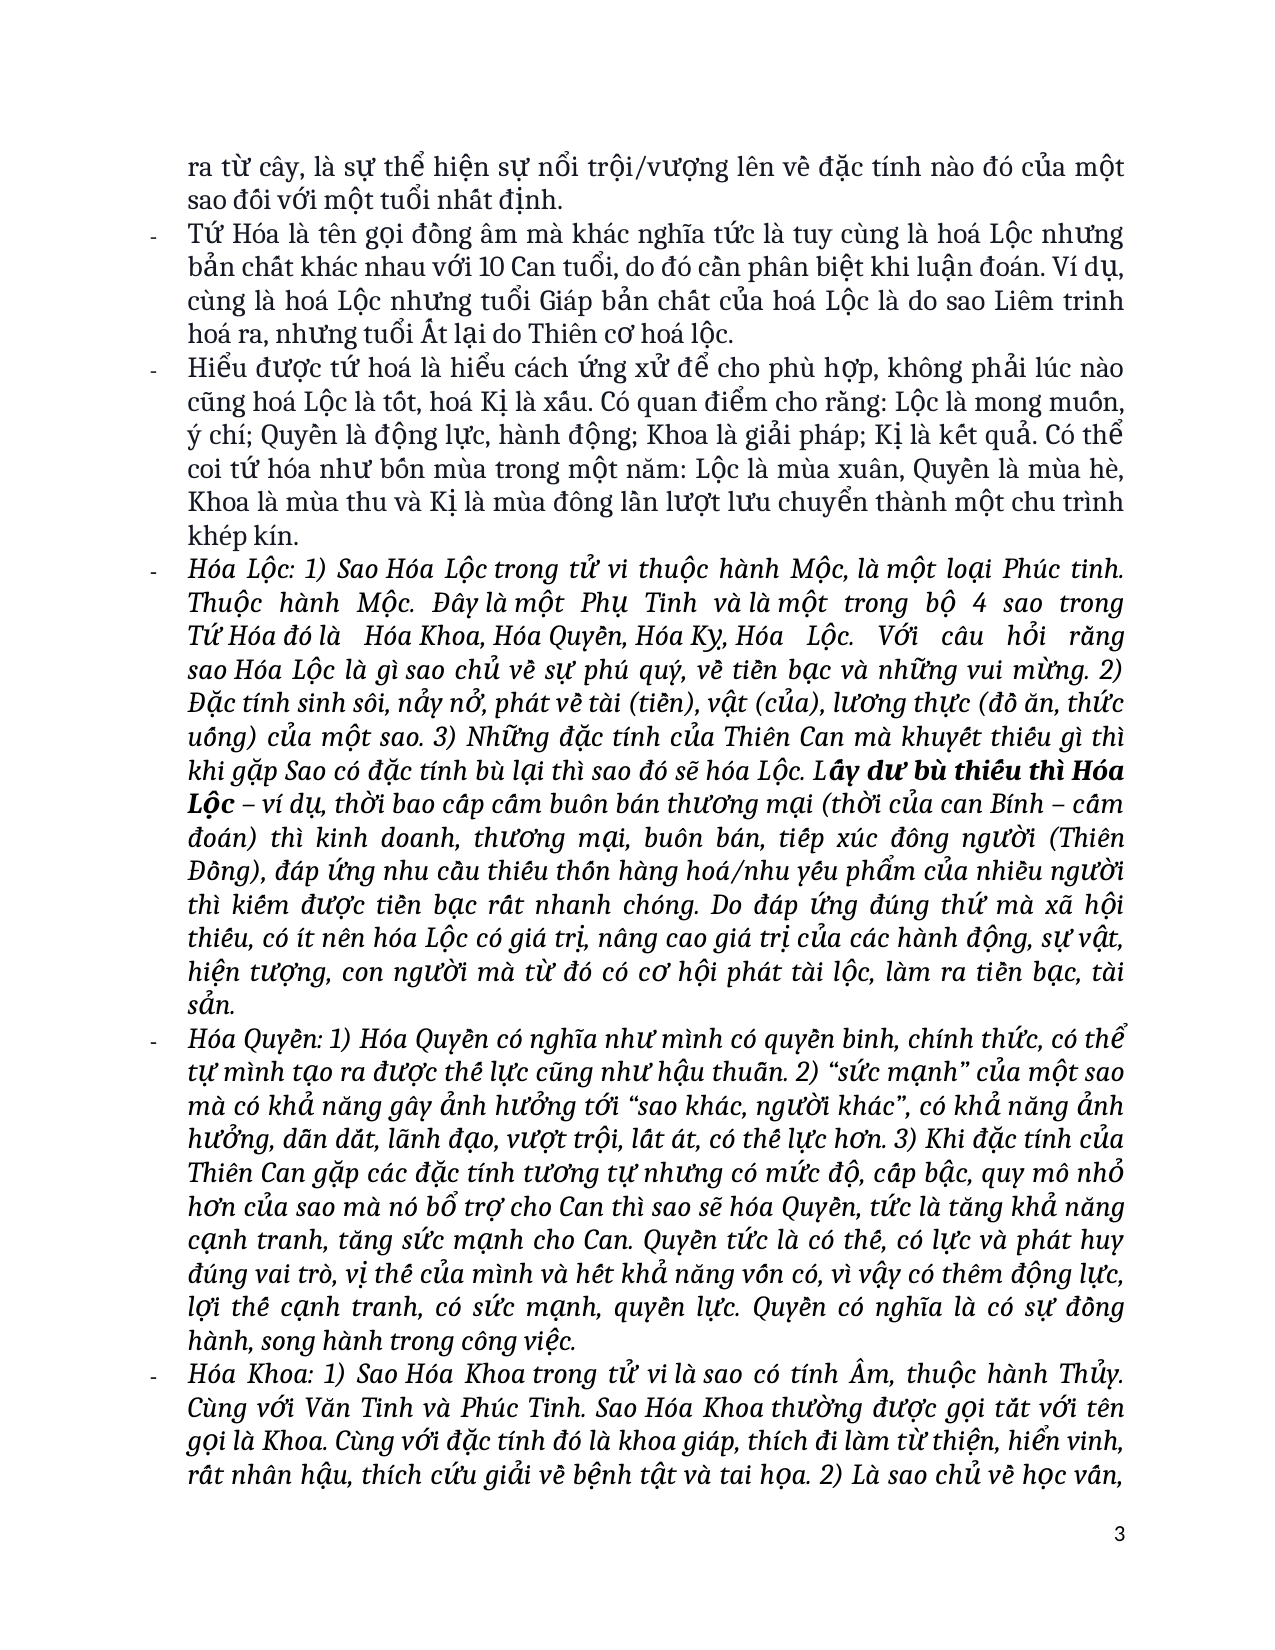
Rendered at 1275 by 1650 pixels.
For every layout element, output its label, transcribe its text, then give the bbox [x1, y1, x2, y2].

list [150, 1357, 1125, 1492]
list Hóa Quyền: 1) Hóa Quyền có nghĩa như mình có quyền binh, chính thức, có thể tự mình tạo ra được thế lực cũng như hậu thuẫn. 2) “sức mạnh” của một sao mà có khả năng gây ảnh hưởng tới “sao khác, người khác”, có khả năng ảnh hưởng, dẫn dắt, lãnh đạo, vượt trội, lất át, có thế lực hơn. 3) Khi đặc tính của Thiên Can gặp các đặc tính tương tự nhưng có mức độ, cấp bậc, quy mô nhỏ hơn của sao mà nó bổ trợ cho Can thì sao sẽ hóa Quyền, tức là tăng khả năng cạnh tranh, tăng sức mạnh cho Can. Quyền tức là có thế, có lực và phát huy đúng vai trò, vị thế của mình và hết khả năng vốn có, vì vậy có thêm động lực, lợi thế cạnh tranh, có sức mạnh, quyền lực. Quyền có nghĩa là có sự đồng hành, song hành trong công việc. [150, 1022, 1125, 1357]
list Hóa Lộc: 1) Sao Hóa Lộc trong tử vi thuộc hành Mộc, là một loại Phúc tinh. Thuộc hành Mộc. Đây là một Phụ Tinh và là một trong bộ 4 sao trong Tứ Hóa đó là Hóa Khoa, Hóa Quyền, Hóa Kỵ, Hóa Lộc. Với câu hỏi rằng sao Hóa Lộc là gì sao chủ về sự phú quý, về tiền bạc và những vui mừng. 2) Đặc tính sinh sôi, nảy nở, phát về tài (tiền), vật (của), lương thực (đồ ăn, thức uống) của một sao. 3) Những đặc tính của Thiên Can mà khuyết thiếu gì thì khi gặp Sao có đặc tính bù lại thì sao đó sẽ hóa Lộc. Lấy dư bù thiếu thì Hóa Lộc – ví dụ, thời bao cấp cấm buôn bán thương mại (thời của can Bính – cấm đoán) thì kinh doanh, thương mại, buôn bán, tiếp xúc đông người (Thiên Đồng), đáp ứng nhu cầu thiếu thốn hàng hoá/nhu yếu phẩm của nhiều người thì kiếm được tiền bạc rất nhanh chóng. Do đáp ứng đúng thứ mà xã hội thiếu, có ít nên hóa Lộc có giá trị, nâng cao giá trị của các hành động, sự vật, hiện tượng, con người mà từ đó có cơ hội phát tài lộc, làm ra tiền bạc, tài sản. [150, 552, 1125, 1022]
list Hiểu được tứ hoá là hiểu cách ứng xử để cho phù hợp, không phải lúc nào cũng hoá Lộc là tốt, hoá Kị là xấu. Có quan điểm cho rằng: Lộc là mong muốn, ý chí; Quyền là động lực, hành động; Khoa là giải pháp; Kị là kết quả. Có thể coi tứ hóa như bốn mùa trong một năm: Lộc là mùa xuân, Quyền là mùa hè, Khoa là mùa thu và Kị là mùa đông lần lượt lưu chuyển thành một chu trình khép kín. [150, 351, 1125, 552]
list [150, 150, 1125, 217]
list Tứ Hóa là tên gọi đồng âm mà khác nghĩa tức là tuy cùng là hoá Lộc nhưng bản chất khác nhau với 10 Can tuổi, do đó cần phân biệt khi luận đoán. Ví dụ, cùng là hoá Lộc nhưng tuổi Giáp bản chất của hoá Lộc là do sao Liêm trinh hoá ra, nhưng tuổi Ất lại do Thiên cơ hoá lộc. [150, 217, 1125, 351]
